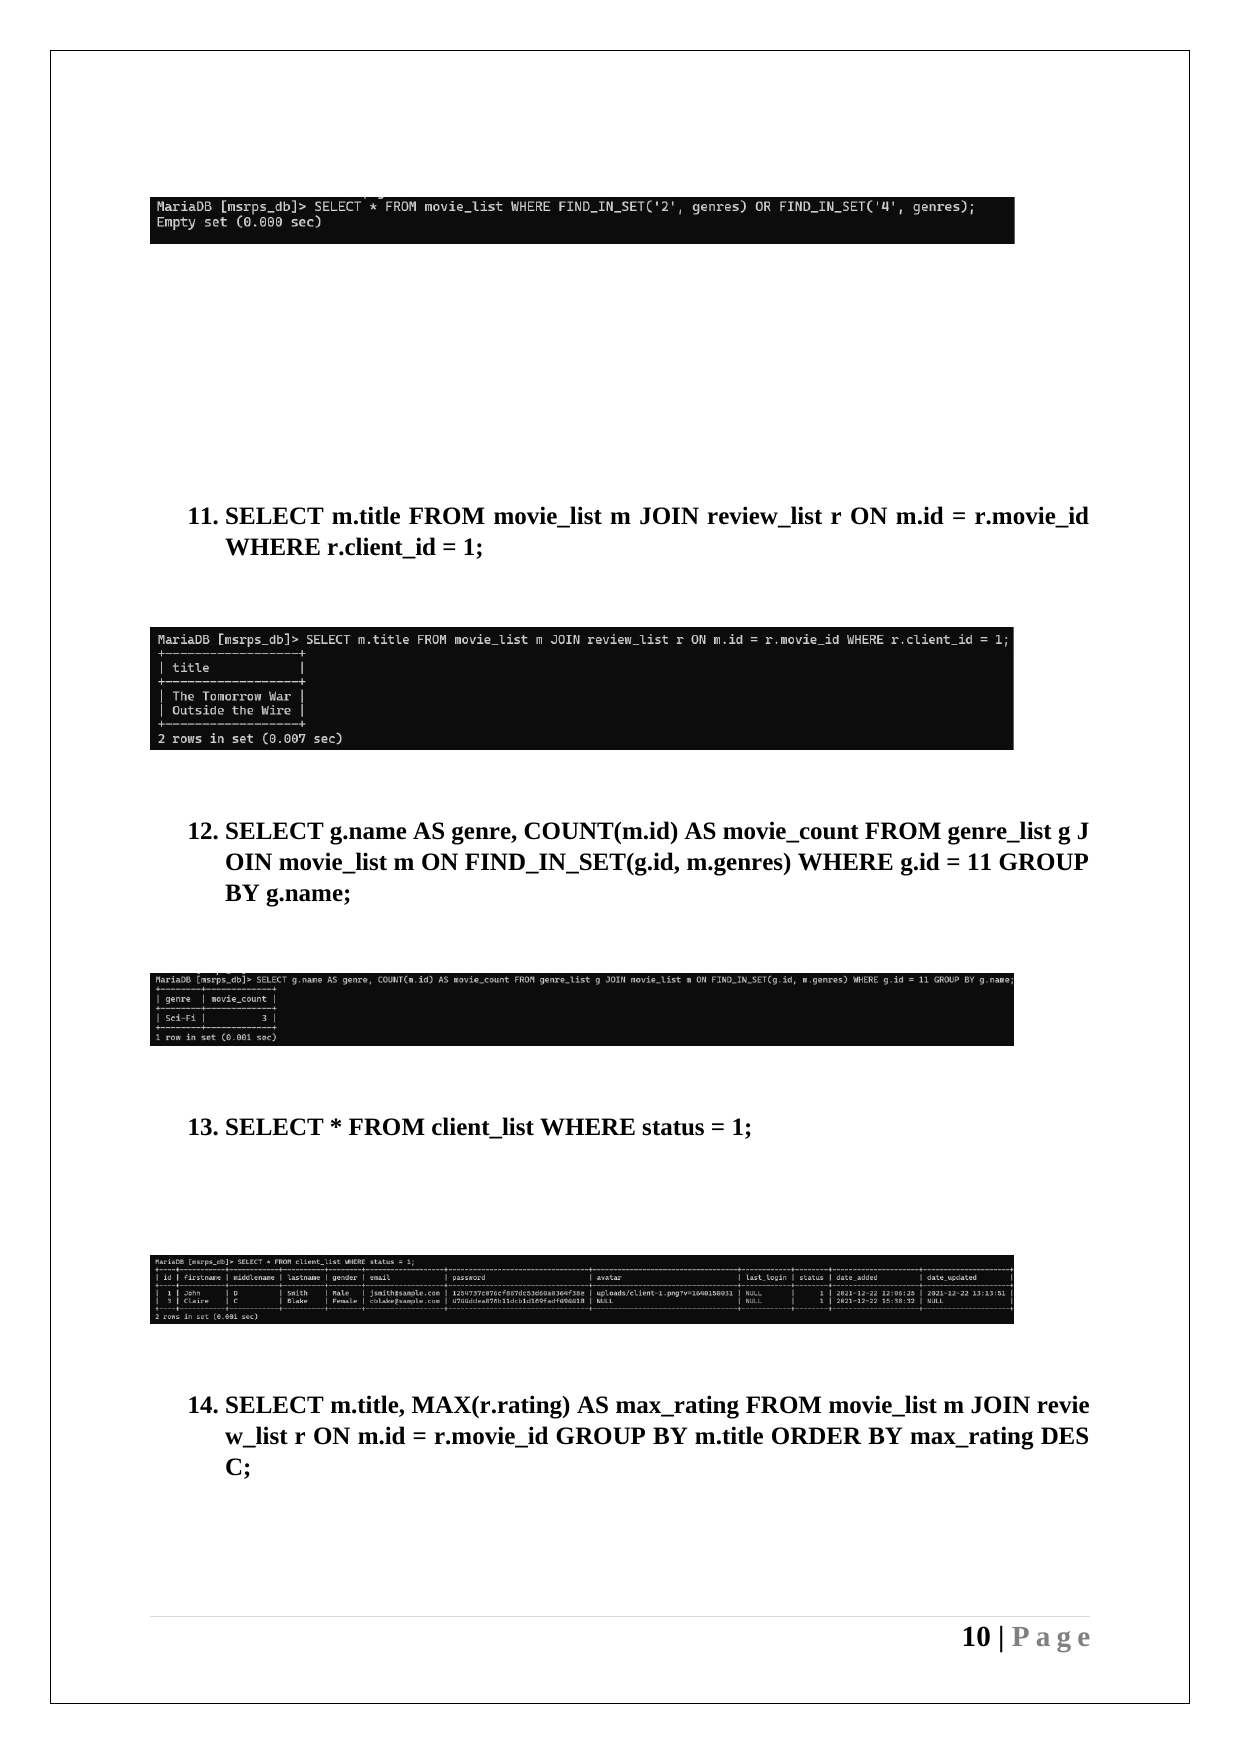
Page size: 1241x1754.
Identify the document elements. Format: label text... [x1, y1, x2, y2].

picture [150, 627, 1014, 750]
picture [150, 1255, 1014, 1324]
list SELECT m.title, MAX(r.rating) AS max_rating FROM movie_list m JOIN review_list r ON m.id = r.movie_id GROUP BY m.title ORDER BY max_rating DESC; [187, 1390, 1090, 1481]
picture [150, 973, 1014, 1046]
list SELECT m.title FROM movie_list m JOIN review_list r ON m.id = r.movie_id WHERE r.client_id = 1; [187, 501, 1090, 561]
list SELECT * FROM client_list WHERE status = 1; [187, 1112, 1090, 1141]
list SELECT g.name AS genre, COUNT(m.id) AS movie_count FROM genre_list g JOIN movie_list m ON FIND_IN_SET(g.id, m.genres) WHERE g.id = 11 GROUP BY g.name; [187, 816, 1090, 907]
picture [150, 197, 1015, 244]
